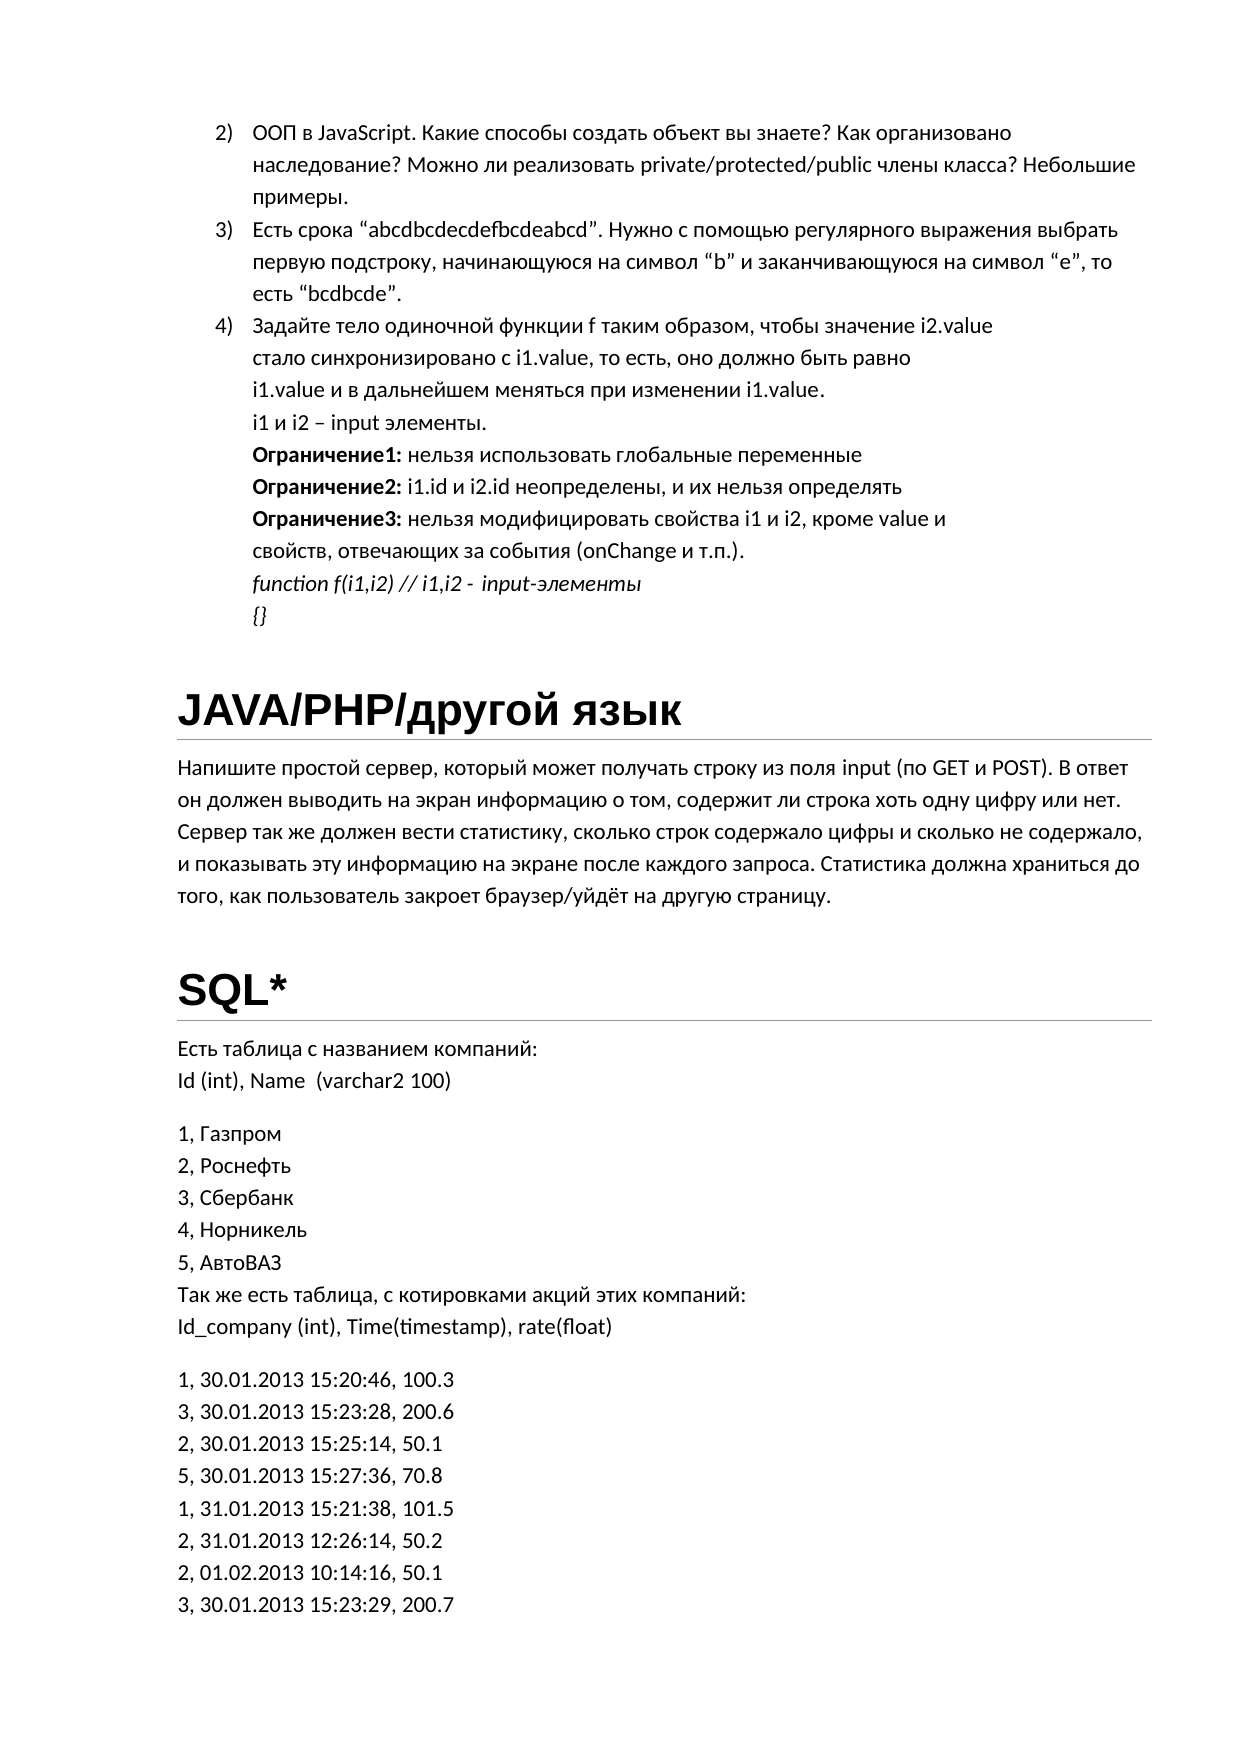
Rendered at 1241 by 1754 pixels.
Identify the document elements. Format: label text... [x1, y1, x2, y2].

text 2, Роснефть [177, 1151, 1152, 1179]
text JAVA/PHP/другой язык [177, 683, 1152, 739]
text Есть таблица с названием компаний: [177, 1034, 1152, 1062]
text 2, 01.02.2013 10:14:16, 50.1 [177, 1558, 1152, 1586]
text 1, 30.01.2013 15:20:46, 100.3 [177, 1365, 1152, 1393]
text 2, 30.01.2013 15:25:14, 50.1 [177, 1429, 1152, 1457]
list i1 и i2 – input элементы. [252, 408, 1152, 436]
text SQL* [177, 964, 1152, 1020]
text Id_company (int), Time(timestamp), rate(float) [177, 1312, 1152, 1340]
list function f(i1,i2) // i1,i2 - input-элементы [252, 569, 1152, 597]
list Задайте тело одиночной функции f таким образом, чтобы значение i2.value стало синхронизировано с i1.value, то есть, оно должно быть равно i1.value и в дальнейшем меняться при изменении i1.value. [215, 311, 1152, 404]
text 4, Норникель [177, 1215, 1152, 1243]
list ООП в JavaScript. Какие способы создать объект вы знаете? Как организовано наследование? Можно ли реализовать private/protected/public члены класса? Небольшие примеры. [215, 118, 1152, 211]
text 3, Сбербанк [177, 1183, 1152, 1211]
list Ограничение1: нельзя использовать глобальные переменные Ограничение2: i1.id и i2.id неопределены, и их нельзя определять Ограничение3: нельзя модифицировать свойства i1 и i2, кроме value и свойств, отвечающих за события (onChange и т.п.). [252, 440, 1152, 564]
text 3, 30.01.2013 15:23:29, 200.7 [177, 1590, 1152, 1618]
text 1, Газпром [177, 1119, 1152, 1147]
text 3, 30.01.2013 15:23:28, 200.6 [177, 1397, 1152, 1425]
text Так же есть таблица, с котировками акций этих компаний: [177, 1280, 1152, 1308]
text 2, 31.01.2013 12:26:14, 50.2 [177, 1526, 1152, 1554]
list Есть срока “abcdbcdecdefbcdeabcd”. Нужно с помощью регулярного выражения выбрать первую подстроку, начинающуюся на символ “b” и заканчивающуюся на символ “e”, то есть “bcdbcde”. [215, 215, 1152, 307]
text Напишите простой сервер, который может получать строку из поля input (по GET и POST). В ответ он должен выводить на экран информацию о том, содержит ли строка хоть одну цифру или нет. Сервер так же должен вести статистику, сколько строк содержало цифры и сколько не содержало, и показывать эту информацию на экране после каждого запроса. Статистика должна храниться до того, как пользователь закроет браузер/уйдёт на другую страницу. [177, 753, 1152, 910]
text 1, 31.01.2013 15:21:38, 101.5 [177, 1494, 1152, 1522]
text 5, 30.01.2013 15:27:36, 70.8 [177, 1462, 1152, 1489]
text Id (int), Name (varchar2 100) [177, 1066, 1152, 1094]
list {} [252, 601, 1152, 629]
text 5, АвтоВАЗ [177, 1248, 1152, 1276]
